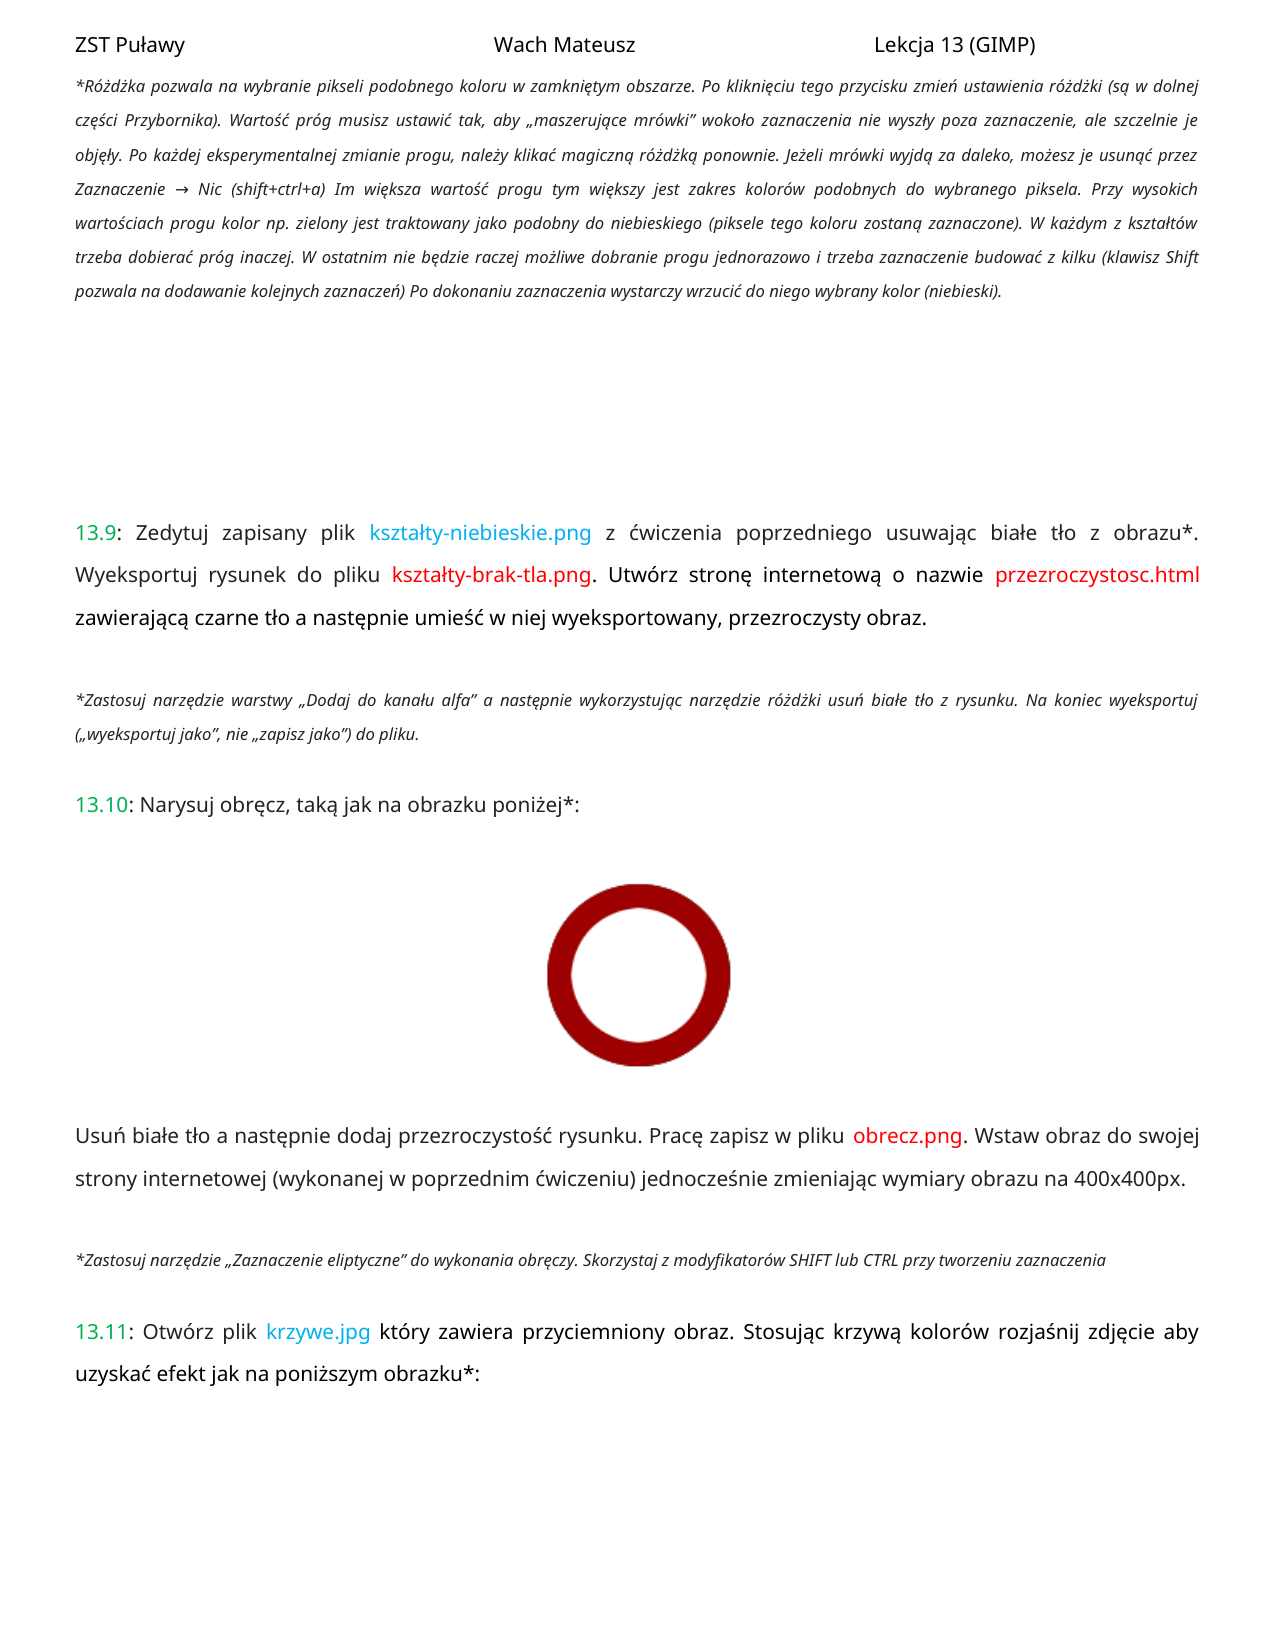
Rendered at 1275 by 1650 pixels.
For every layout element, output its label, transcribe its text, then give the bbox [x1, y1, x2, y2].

text *Zastosuj narzędzie „Zaznaczenie eliptyczne” do wykonania obręczy. Skorzystaj z modyfikatorów SHIFT lub CTRL przy tworzeniu zaznaczenia [75, 1249, 1200, 1272]
text Usuń białe tło a następnie dodaj przezroczystość rysunku. Pracę zapisz w pliku obrecz.png. Wstaw obraz do swojej strony internetowej (wykonanej w poprzednim ćwiczeniu) jednocześnie zmieniając wymiary obrazu na 400x400px. [75, 1121, 1200, 1192]
text *Różdżka pozwala na wybranie pikseli podobnego koloru w zamkniętym obszarze. Po kliknięciu tego przycisku zmień ustawienia różdżki (są w dolnej części Przybornika). Wartość próg musisz ustawić tak, aby „maszerujące mrówki” wokoło zaznaczenia nie wyszły poza zaznaczenie, ale szczelnie je objęły. Po każdej eksperymentalnej zmianie progu, należy klikać magiczną różdżką ponownie. Jeżeli mrówki wyjdą za daleko, możesz je usunąć przez Zaznaczenie → Nic (shift+ctrl+a) Im większa wartość progu tym większy jest zakres kolorów podobnych do wybranego piksela. Przy wysokich wartościach progu kolor np. zielony jest traktowany jako podobny do niebieskiego (piksele tego koloru zostaną zaznaczone). W każdym z kształtów trzeba dobierać próg inaczej. W ostatnim nie będzie raczej możliwe dobranie progu jednorazowo i trzeba zaznaczenie budować z kilku (klawisz Shift pozwala na dodawanie kolejnych zaznaczeń) Po dokonaniu zaznaczenia wystarczy wrzucić do niego wybrany kolor (niebieski). [75, 75, 1200, 302]
text *Zastosuj narzędzie warstwy „Dodaj do kanału alfa” a następnie wykorzystując narzędzie różdżki usuń białe tło z rysunku. Na koniec wyeksportuj („wyeksportuj jako”, nie „zapisz jako”) do pliku. [75, 688, 1200, 745]
text 13.9: Zedytuj zapisany plik kształty-niebieskie.png z ćwiczenia poprzedniego usuwając białe tło z obrazu*. Wyeksportuj rysunek do pliku kształty-brak-tla.png. Utwórz stronę internetową o nazwie przezroczystosc.html zawierającą czarne tło a następnie umieść w niej wyeksportowany, przezroczysty obraz. [75, 518, 1200, 631]
picture [535, 875, 740, 1076]
text 13.10: Narysuj obręcz, taką jak na obrazku poniżej*: [75, 790, 1200, 819]
text 13.11: Otwórz plik krzywe.jpg który zawiera przyciemniony obraz. Stosując krzywą kolorów rozjaśnij zdjęcie aby uzyskać efekt jak na poniższym obrazku*: [75, 1317, 1200, 1388]
